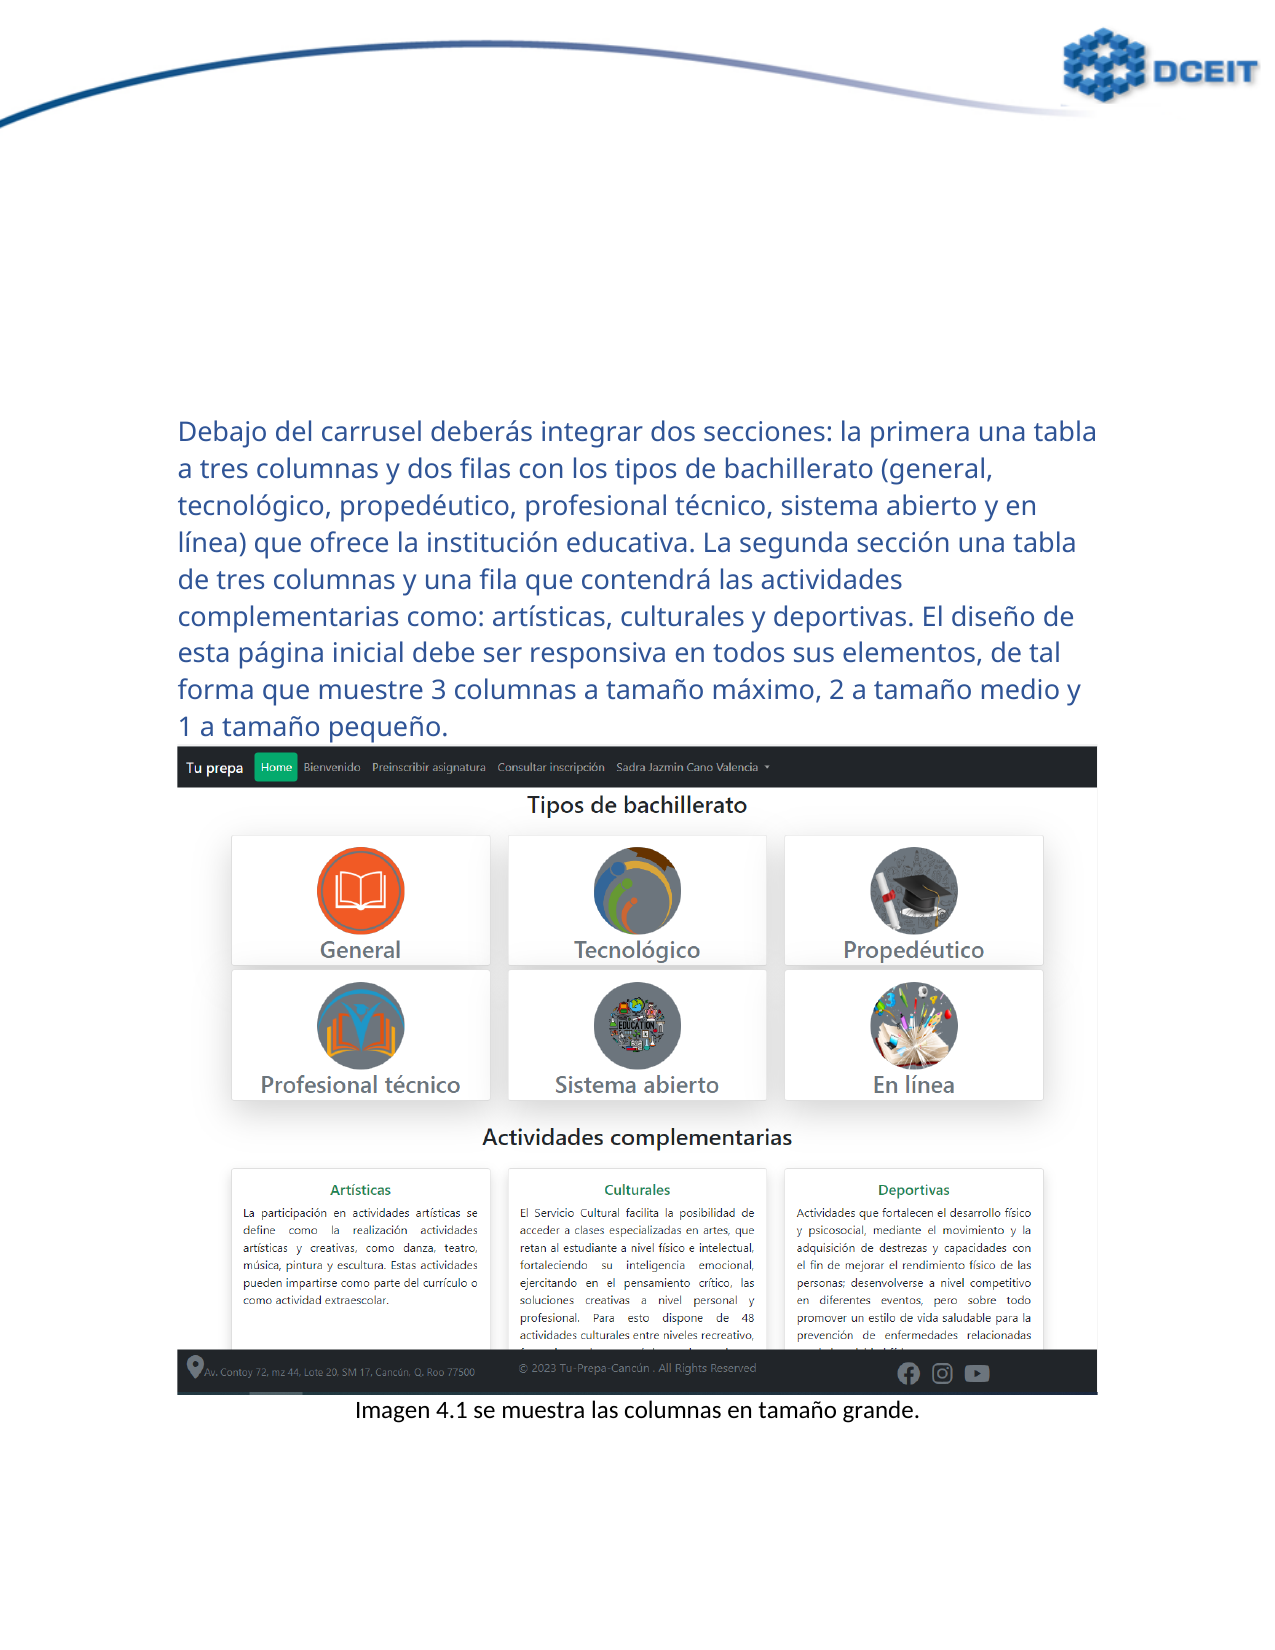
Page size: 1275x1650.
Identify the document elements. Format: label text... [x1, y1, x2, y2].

subtitle Debajo del carrusel deberás integrar dos secciones: la primera una tabla a tres columnas y dos filas con los tipos de bachillerato (general, tecnológico, propedéutico, profesional técnico, sistema abierto y en línea) que ofrece la institución educativa. La segunda sección una tabla de tres columnas y una fila que contendrá las actividades complementarias como: artísticas, culturales y deportivas. El diseño de esta página inicial debe ser responsiva en todos sus elementos, de tal forma que muestre 3 columnas a tamaño máximo, 2 a tamaño medio y 1 a tamaño pequeño. [177, 413, 1098, 744]
picture [177, 744, 1098, 1395]
picture [0, 1, 1272, 147]
text Imagen 4.1 se muestra las columnas en tamaño grande. [177, 1395, 1098, 1425]
